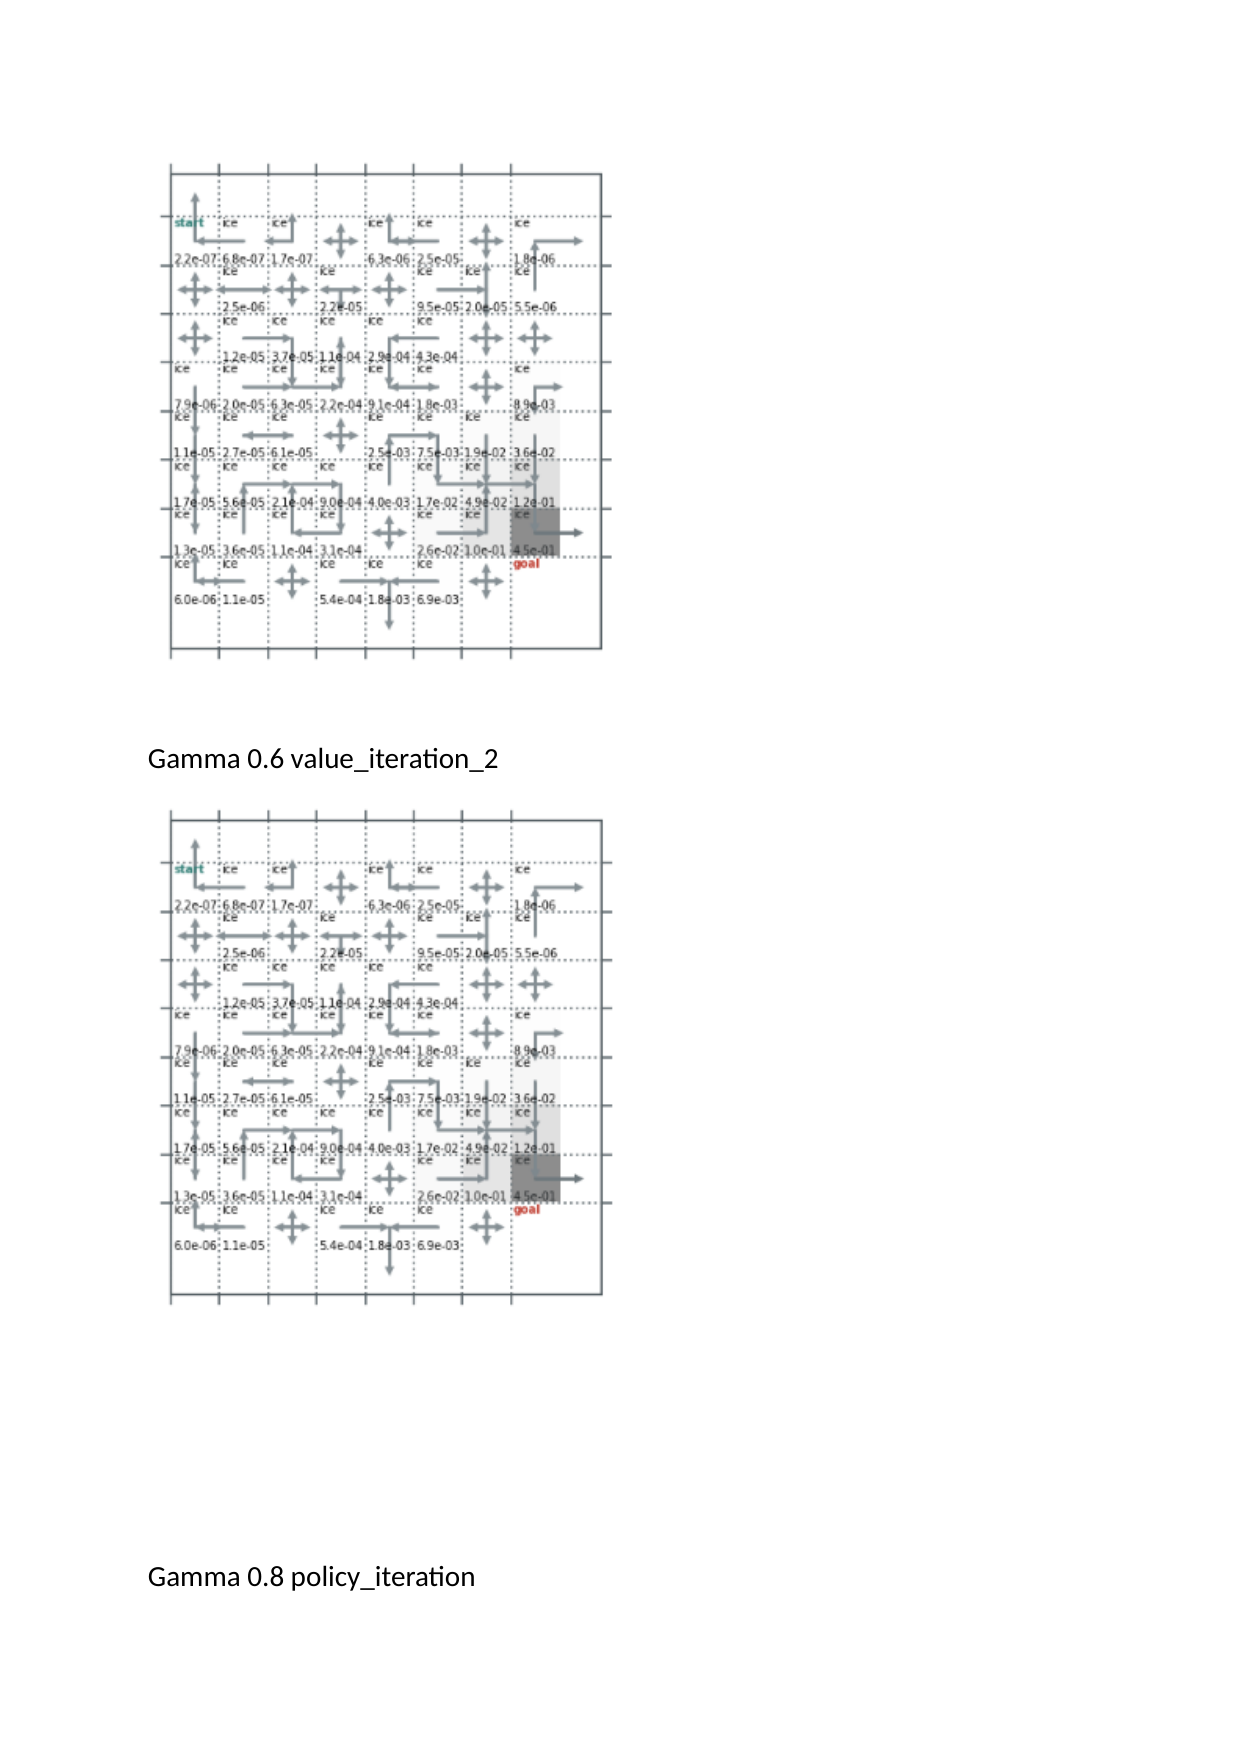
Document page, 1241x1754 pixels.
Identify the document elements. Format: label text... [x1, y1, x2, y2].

text Gamma 0.8 policy_iteration [148, 1558, 1093, 1594]
picture [147, 147, 626, 667]
text Gamma 0.6 value_iteration_2 [148, 740, 1093, 776]
picture [147, 795, 625, 1319]
